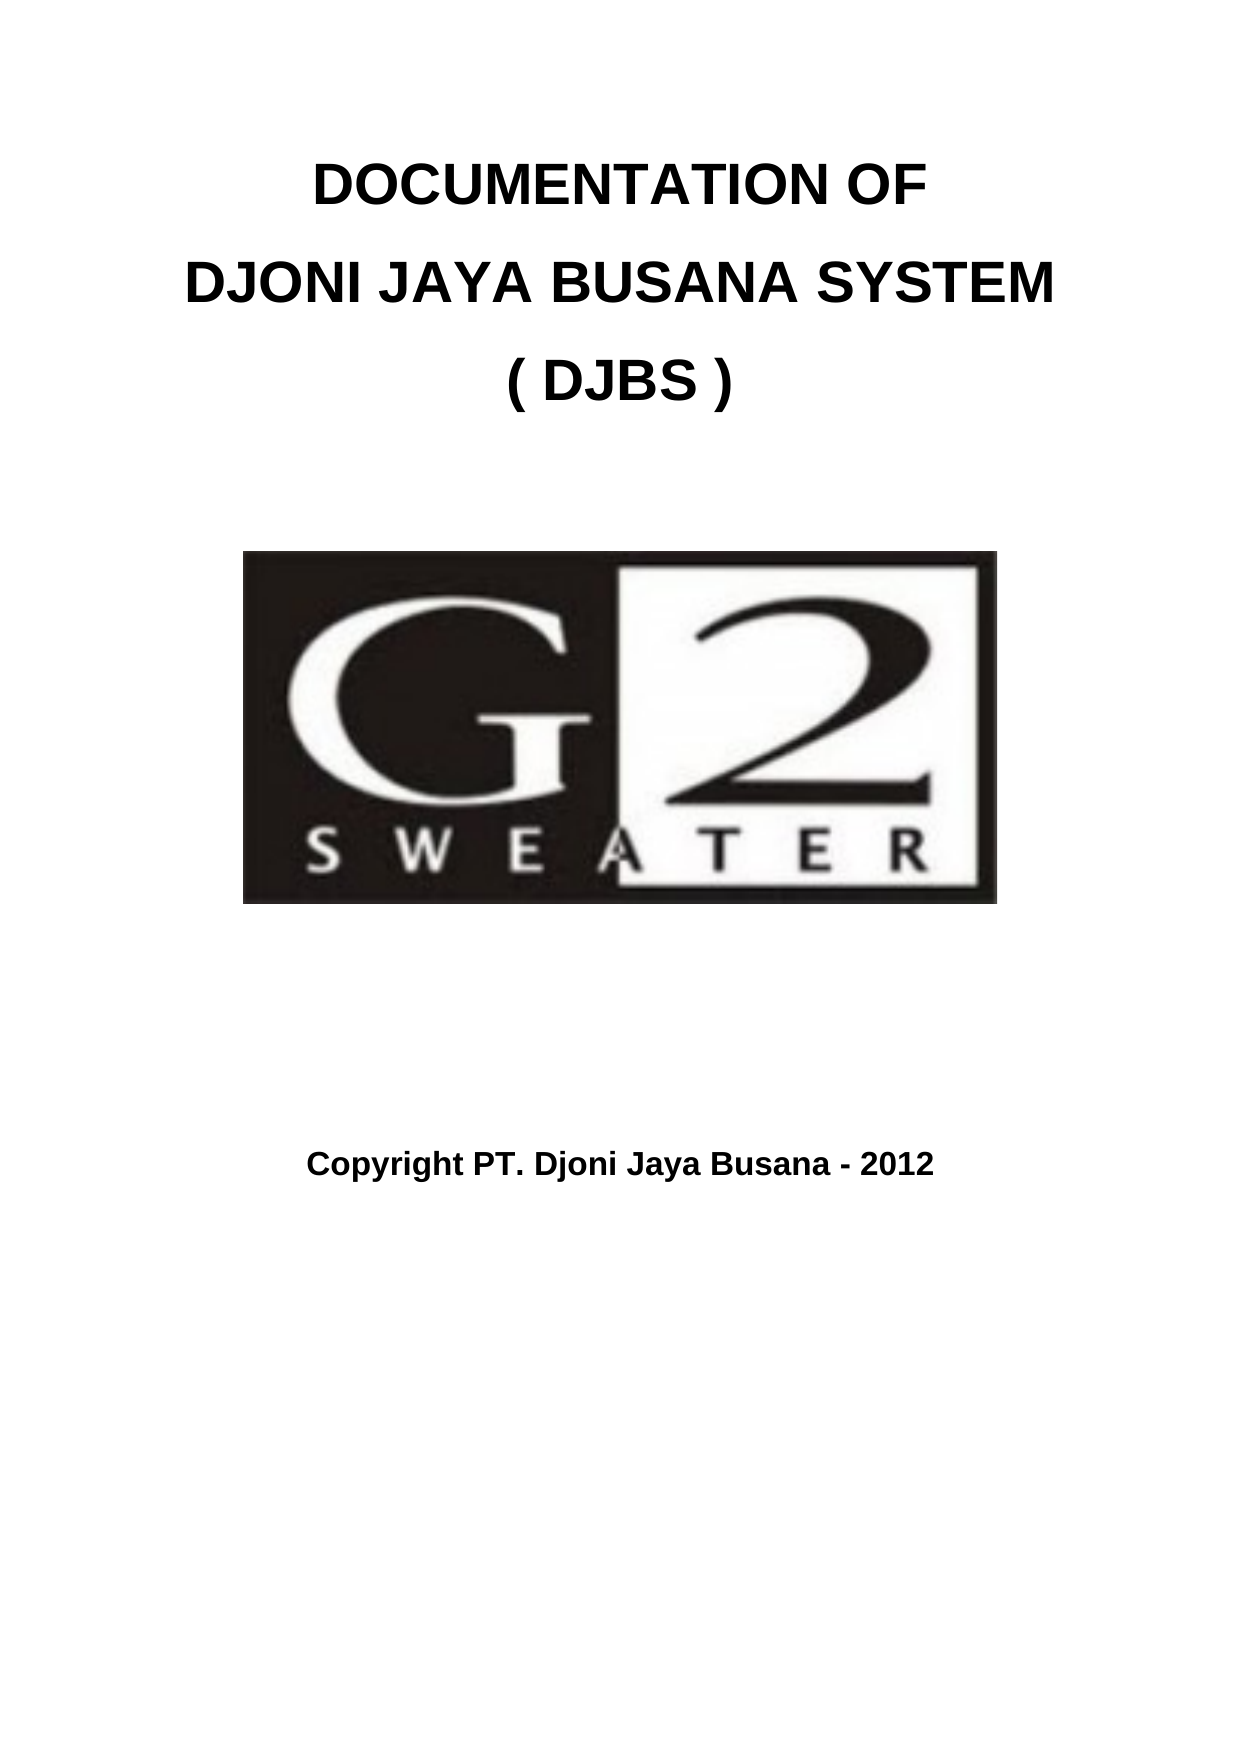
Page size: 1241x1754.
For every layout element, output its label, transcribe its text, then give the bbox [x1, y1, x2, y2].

text Copyright PT. Djoni Jaya Busana - 2012 [150, 1144, 1090, 1183]
text ( DJBS ) [150, 346, 1090, 413]
text DJONI JAYA BUSANA SYSTEM [150, 248, 1090, 315]
text DOCUMENTATION OF [150, 150, 1090, 217]
picture [243, 551, 998, 904]
